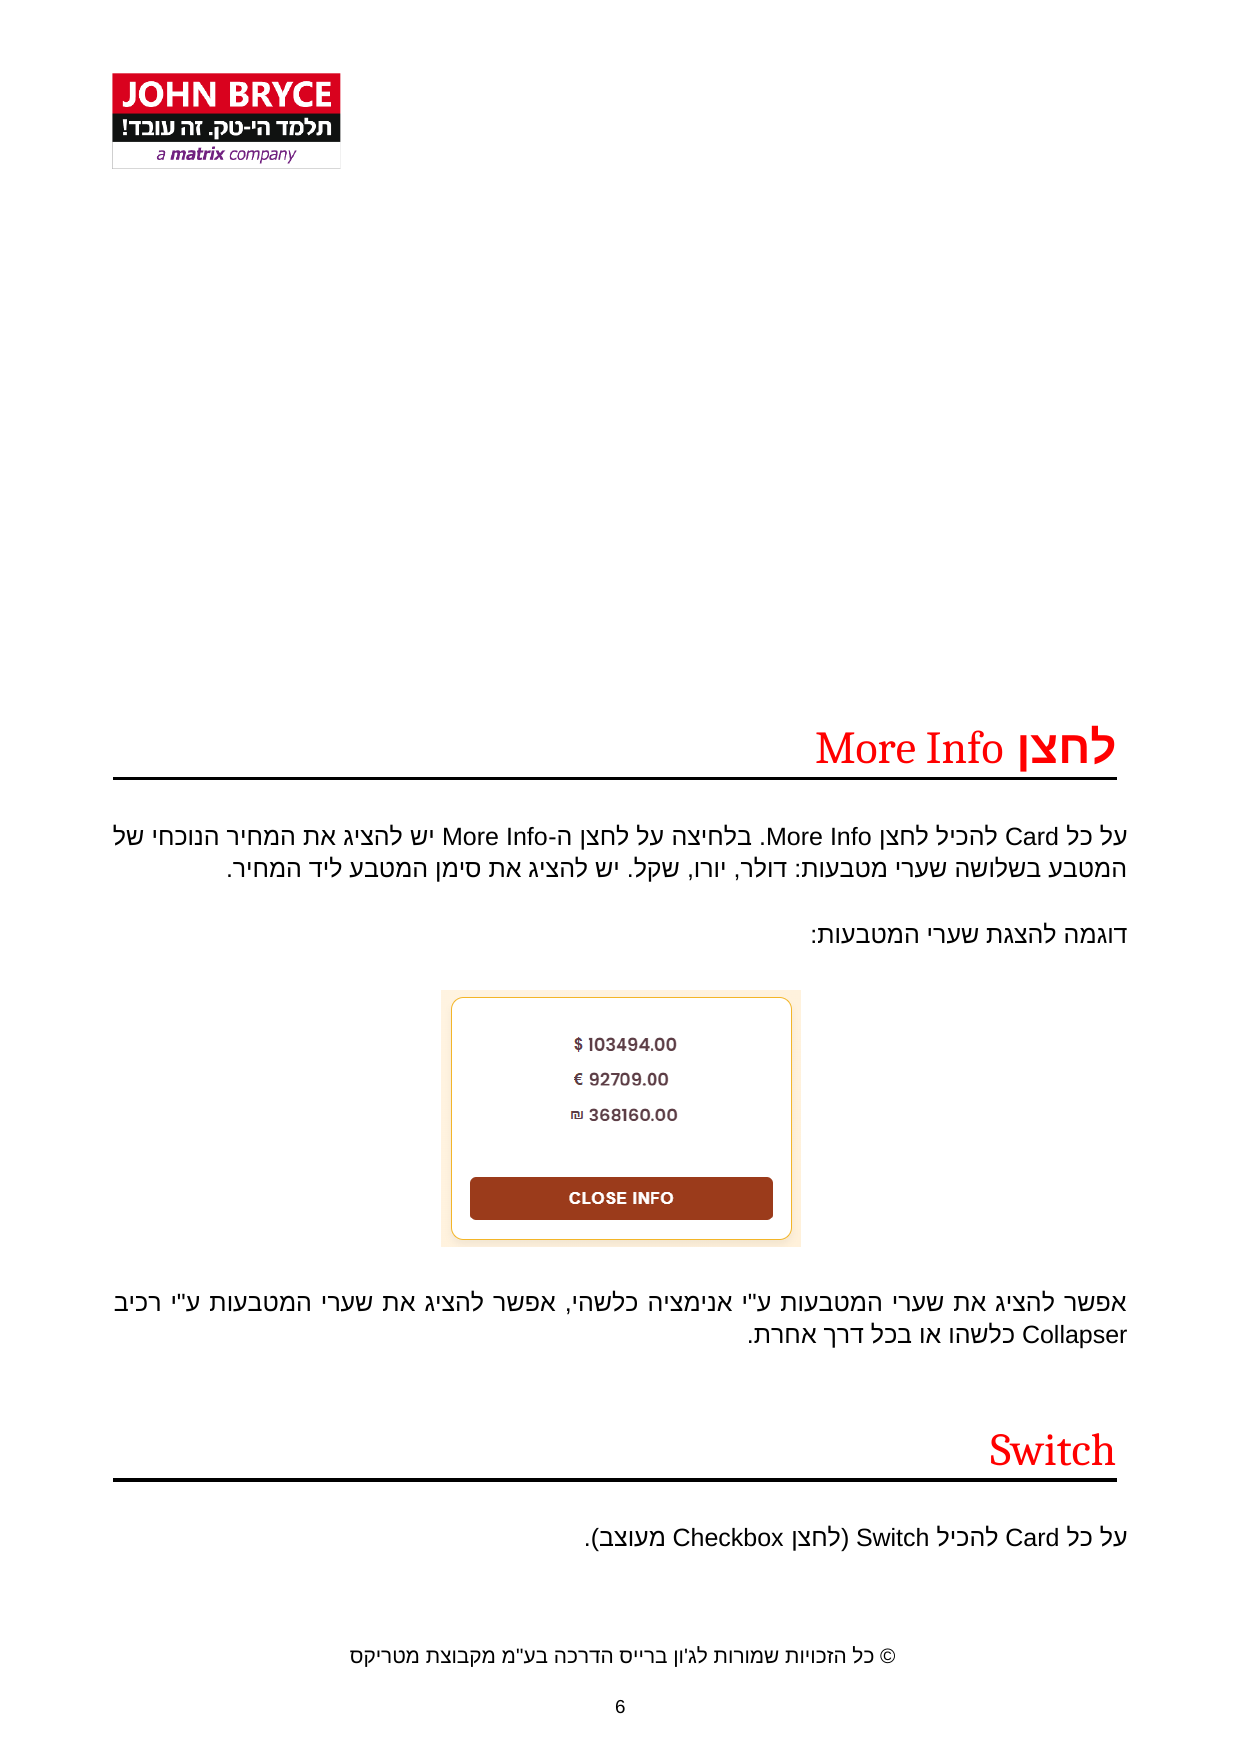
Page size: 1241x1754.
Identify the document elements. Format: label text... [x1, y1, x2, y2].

picture [112, 73, 341, 169]
subtitle לחצן More Info [112, 720, 1117, 780]
picture [435, 986, 805, 1251]
text על כל Card להכיל Switch (לחצן Checkbox מעוצב). [112, 1523, 1128, 1552]
text דוגמה להצגת שערי המטבעות: [112, 921, 1128, 949]
text על כל Card להכיל לחצן More Info. בלחיצה על לחצן ה-More Info יש להציג את המחיר הנוכחי של המטבע בשלושה שערי מטבעות: דולר, יורו, שקל. יש להציג את סימן המטבע ליד המחיר. [112, 821, 1128, 883]
text אפשר להציג את שערי המטבעות ע"י אנימציה כלשהי, אפשר להציג את שערי המטבעות ע"י רכיב Collapser כלשהו או בכל דרך אחרת. [112, 1287, 1128, 1349]
subtitle Switch [112, 1424, 1117, 1482]
